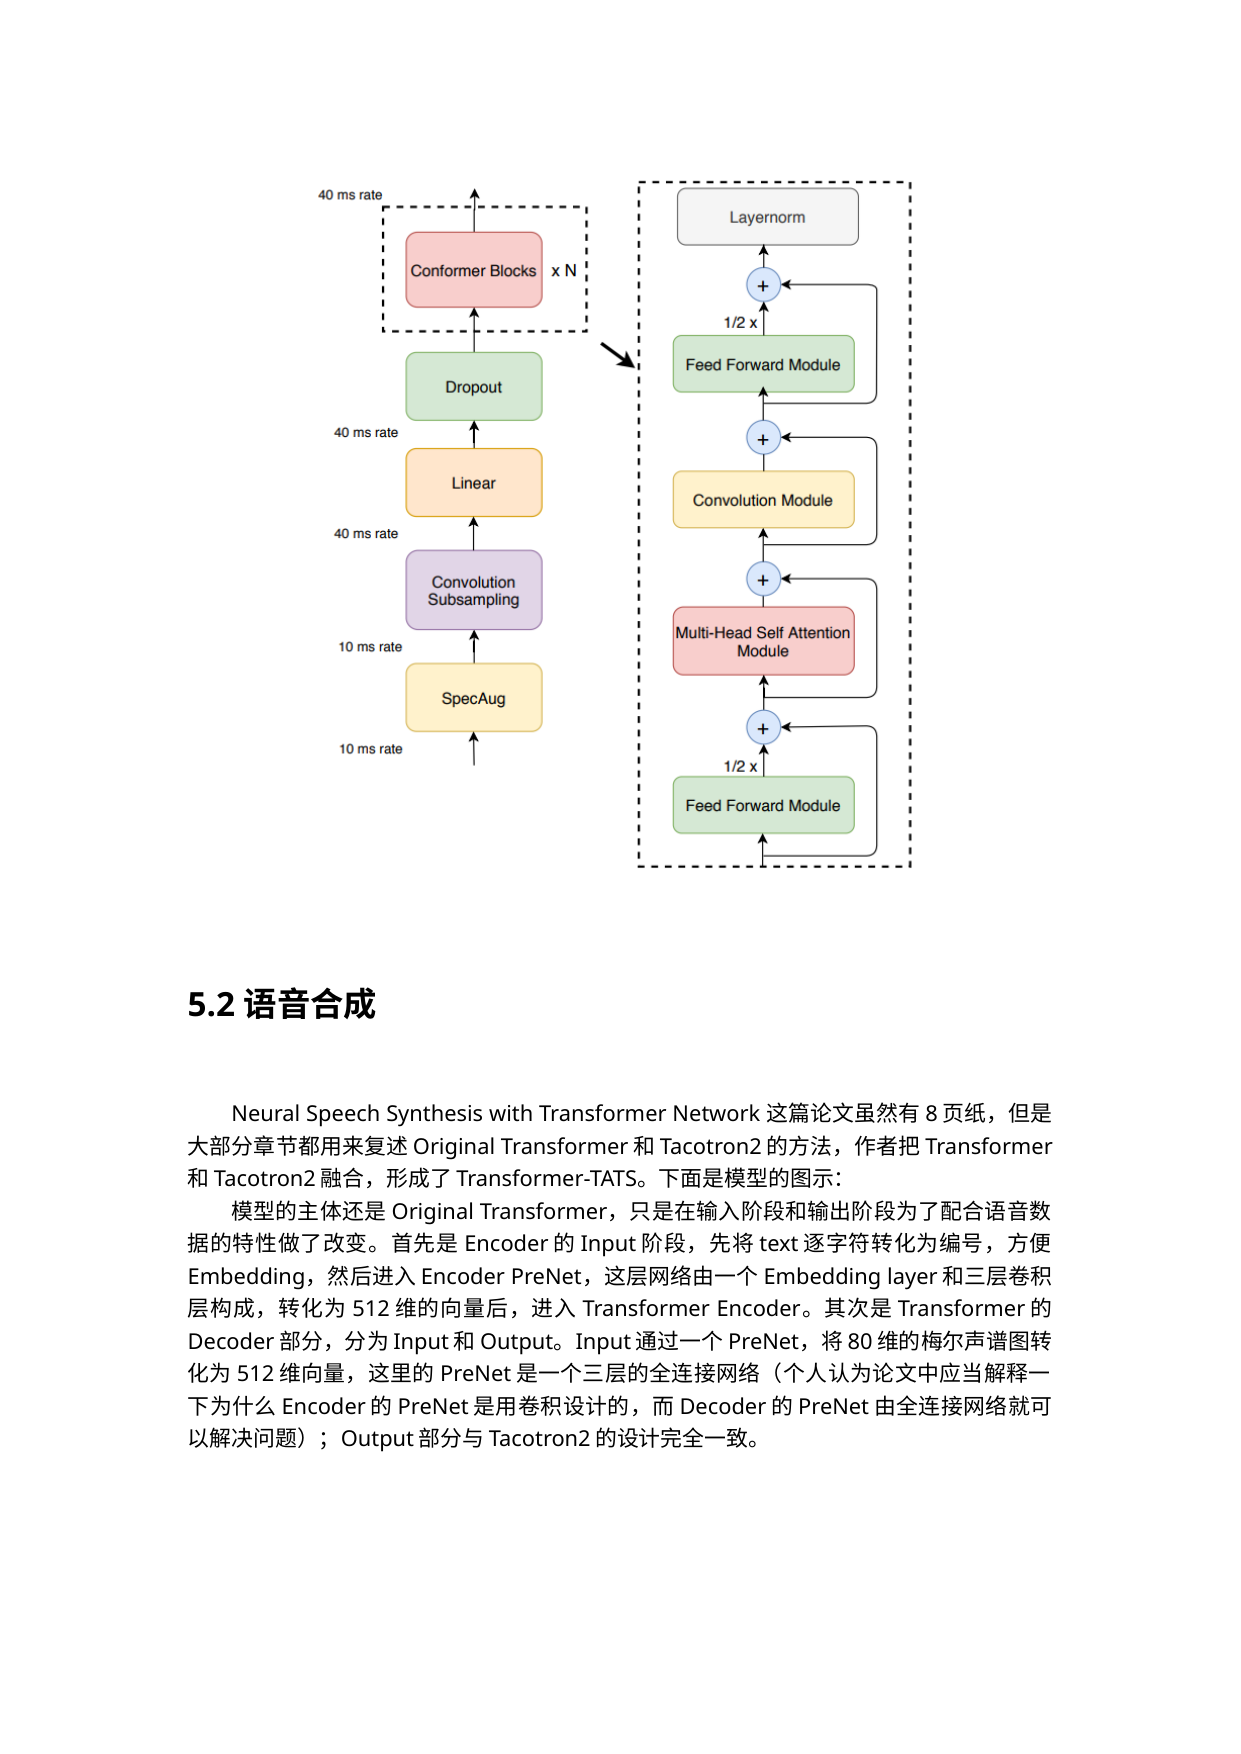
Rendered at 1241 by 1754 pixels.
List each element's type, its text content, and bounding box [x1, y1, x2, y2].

subtitle 5.2 语音合成 [187, 969, 1053, 1034]
picture [289, 162, 952, 894]
text 模型的主体还是Original Transformer，只是在输入阶段和输出阶段为了配合语音数据的特性做了改变。首先是Encoder的Input阶段，先将text逐字符转化为编号，方便Embedding，然后进入Encoder PreNet，这层网络由一个Embedding layer和三层卷积层构成，转化为512维的向量后，进入Transformer Encoder。其次是Transformer的Decoder部分，分为Input和Output。Input通过一个PreNet，将80维的梅尔声谱图转化为512维向量，这里的PreNet是一个三层的全连接网络（个人认为论文中应当解释一下为什么Encoder的PreNet是用卷积设计的，而Decoder的PreNet由全连接网络就可以解决问题）；Output部分与Tacotron2的设计完全一致。 [187, 1193, 1053, 1453]
text Neural Speech Synthesis with Transformer Network这篇论文虽然有8页纸，但是大部分章节都用来复述Original Transformer和Tacotron2的方法，作者把Transformer和Tacotron2融合，形成了Transformer-TATS。下面是模型的图示： [187, 1096, 1053, 1193]
